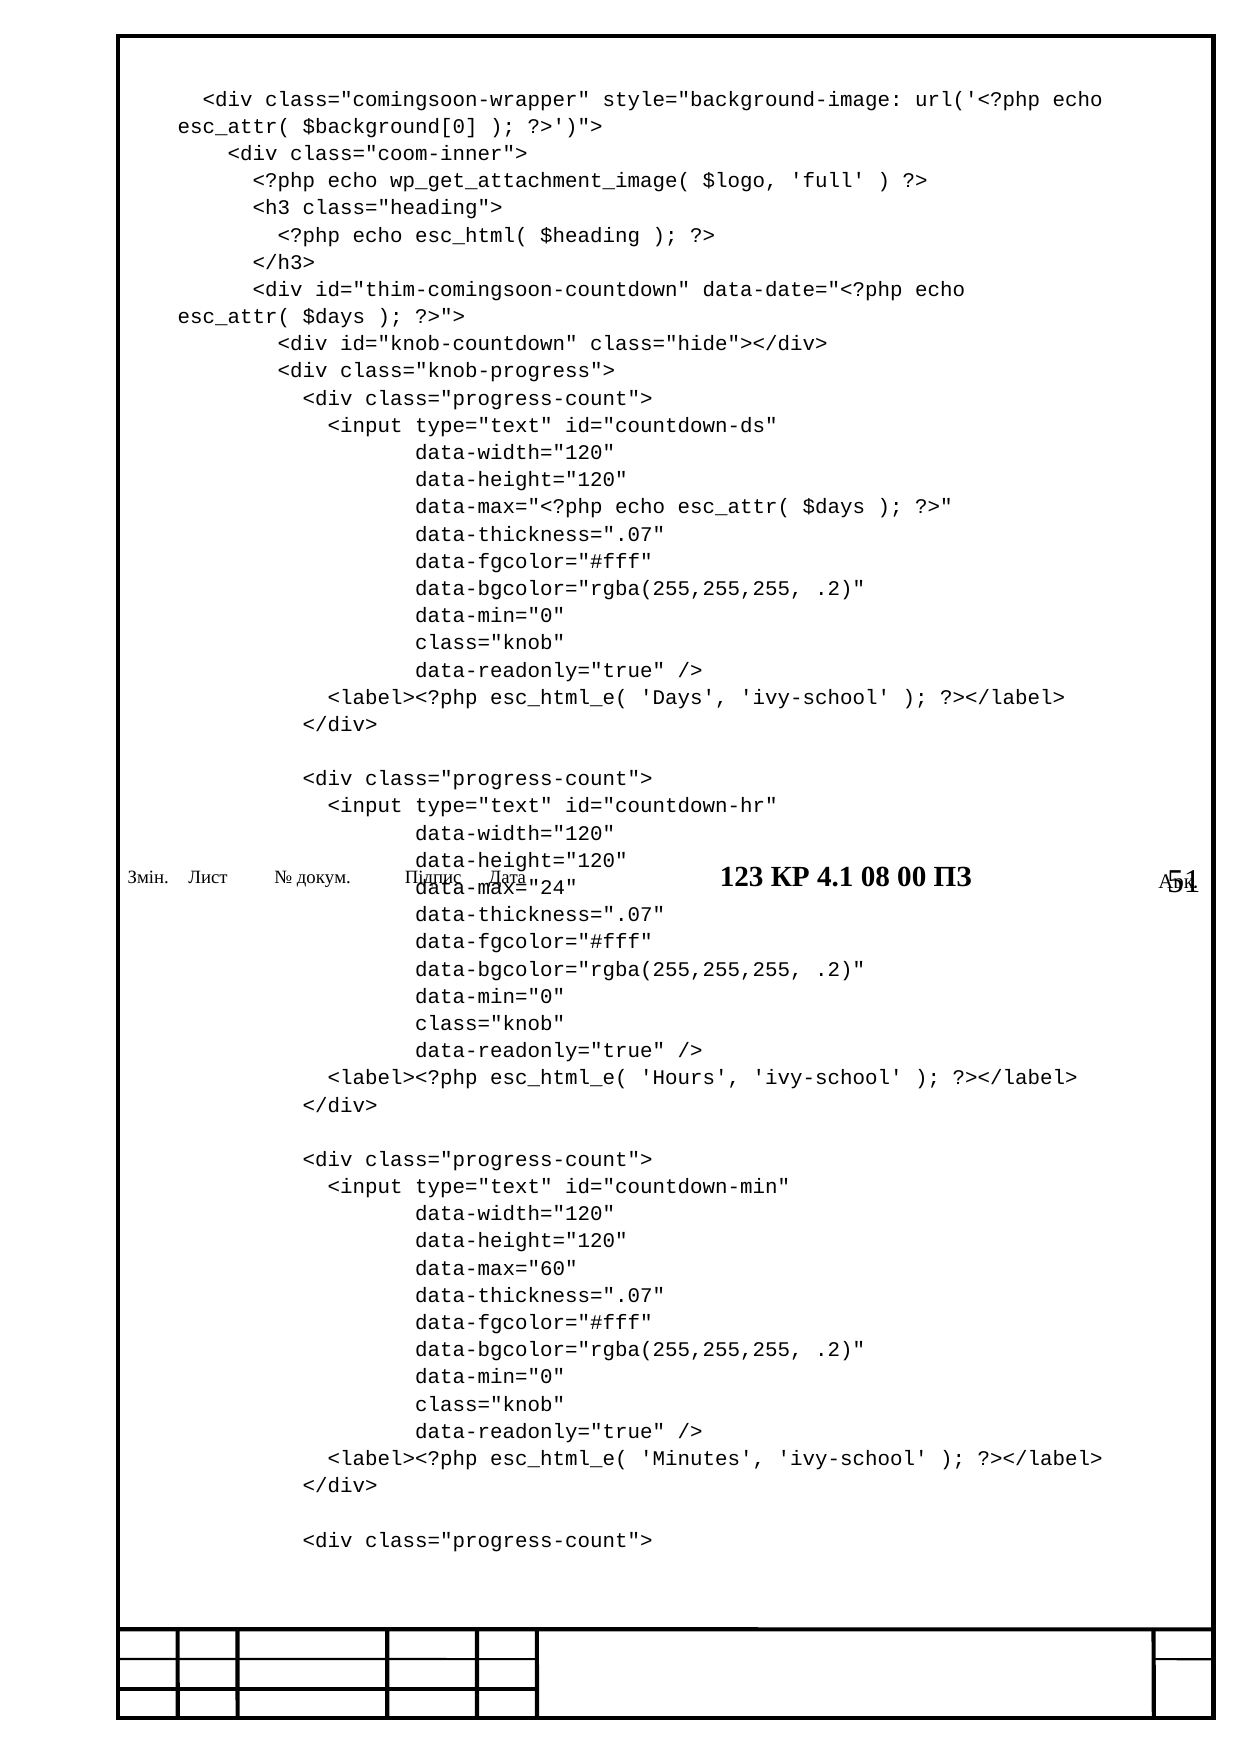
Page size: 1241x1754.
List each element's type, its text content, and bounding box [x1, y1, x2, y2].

text class="knob" [177, 632, 1152, 656]
text data-readonly="true" /> [177, 1040, 1152, 1064]
text data-fgcolor="#fff" [177, 1312, 1152, 1336]
text <div class="progress-count"> [177, 1529, 1152, 1553]
text data-readonly="true" /> [177, 1421, 1152, 1444]
text data-max="<?php echo esc_attr( $days ); ?>" [177, 496, 1152, 520]
text data-width="120" [177, 1203, 1152, 1227]
text <div class="progress-count"> [177, 388, 1152, 411]
text data-thickness=".07" [177, 904, 1152, 928]
text data-max="24" [177, 877, 1152, 901]
text <input type="text" id="countdown-min" [177, 1176, 1152, 1200]
text data-fgcolor="#fff" [177, 551, 1152, 574]
text data-bgcolor="rgba(255,255,255, .2)" [177, 1339, 1152, 1363]
text <div id="knob-countdown" class="hide"></div> [177, 333, 1152, 357]
text data-height="120" [177, 850, 1152, 873]
text <div class="comingsoon-wrapper" style="background-image: url('<?php echo esc_attr( $background[0] ); ?>')"> [177, 89, 1152, 139]
text <div class="knob-progress"> [177, 361, 1152, 384]
text <label><?php esc_html_e( 'Days', 'ivy-school' ); ?></label> [177, 687, 1152, 710]
text data-min="0" [177, 1366, 1152, 1390]
text data-max="60" [177, 1258, 1152, 1281]
text <?php echo wp_get_attachment_image( $logo, 'full' ) ?> [177, 170, 1152, 194]
text data-width="120" [177, 442, 1152, 466]
text </div> [177, 1475, 1152, 1499]
text </div> [177, 714, 1152, 738]
text <?php echo esc_html( $heading ); ?> [177, 224, 1152, 248]
text data-thickness=".07" [177, 524, 1152, 547]
text <label><?php esc_html_e( 'Hours', 'ivy-school' ); ?></label> [177, 1067, 1152, 1091]
text </h3> [177, 252, 1152, 275]
text </div> [177, 1094, 1152, 1118]
text class="knob" [177, 1013, 1152, 1037]
text data-thickness=".07" [177, 1285, 1152, 1308]
text data-min="0" [177, 605, 1152, 629]
text <h3 class="heading"> [177, 197, 1152, 221]
text data-height="120" [177, 469, 1152, 493]
text class="knob" [177, 1394, 1152, 1417]
text <input type="text" id="countdown-ds" [177, 415, 1152, 438]
text <div class="progress-count"> [177, 768, 1152, 792]
text data-readonly="true" /> [177, 659, 1152, 683]
text data-min="0" [177, 986, 1152, 1009]
text data-width="120" [177, 823, 1152, 846]
text <div class="coom-inner"> [177, 143, 1152, 167]
text <input type="text" id="countdown-hr" [177, 796, 1152, 819]
text data-height="120" [177, 1231, 1152, 1254]
text data-fgcolor="#fff" [177, 931, 1152, 955]
text data-bgcolor="rgba(255,255,255, .2)" [177, 959, 1152, 982]
text <div id="thim-comingsoon-countdown" data-date="<?php echo esc_attr( $days ); ?>"> [177, 279, 1152, 330]
text data-bgcolor="rgba(255,255,255, .2)" [177, 578, 1152, 602]
text <label><?php esc_html_e( 'Minutes', 'ivy-school' ); ?></label> [177, 1448, 1152, 1472]
text <div class="progress-count"> [177, 1149, 1152, 1173]
